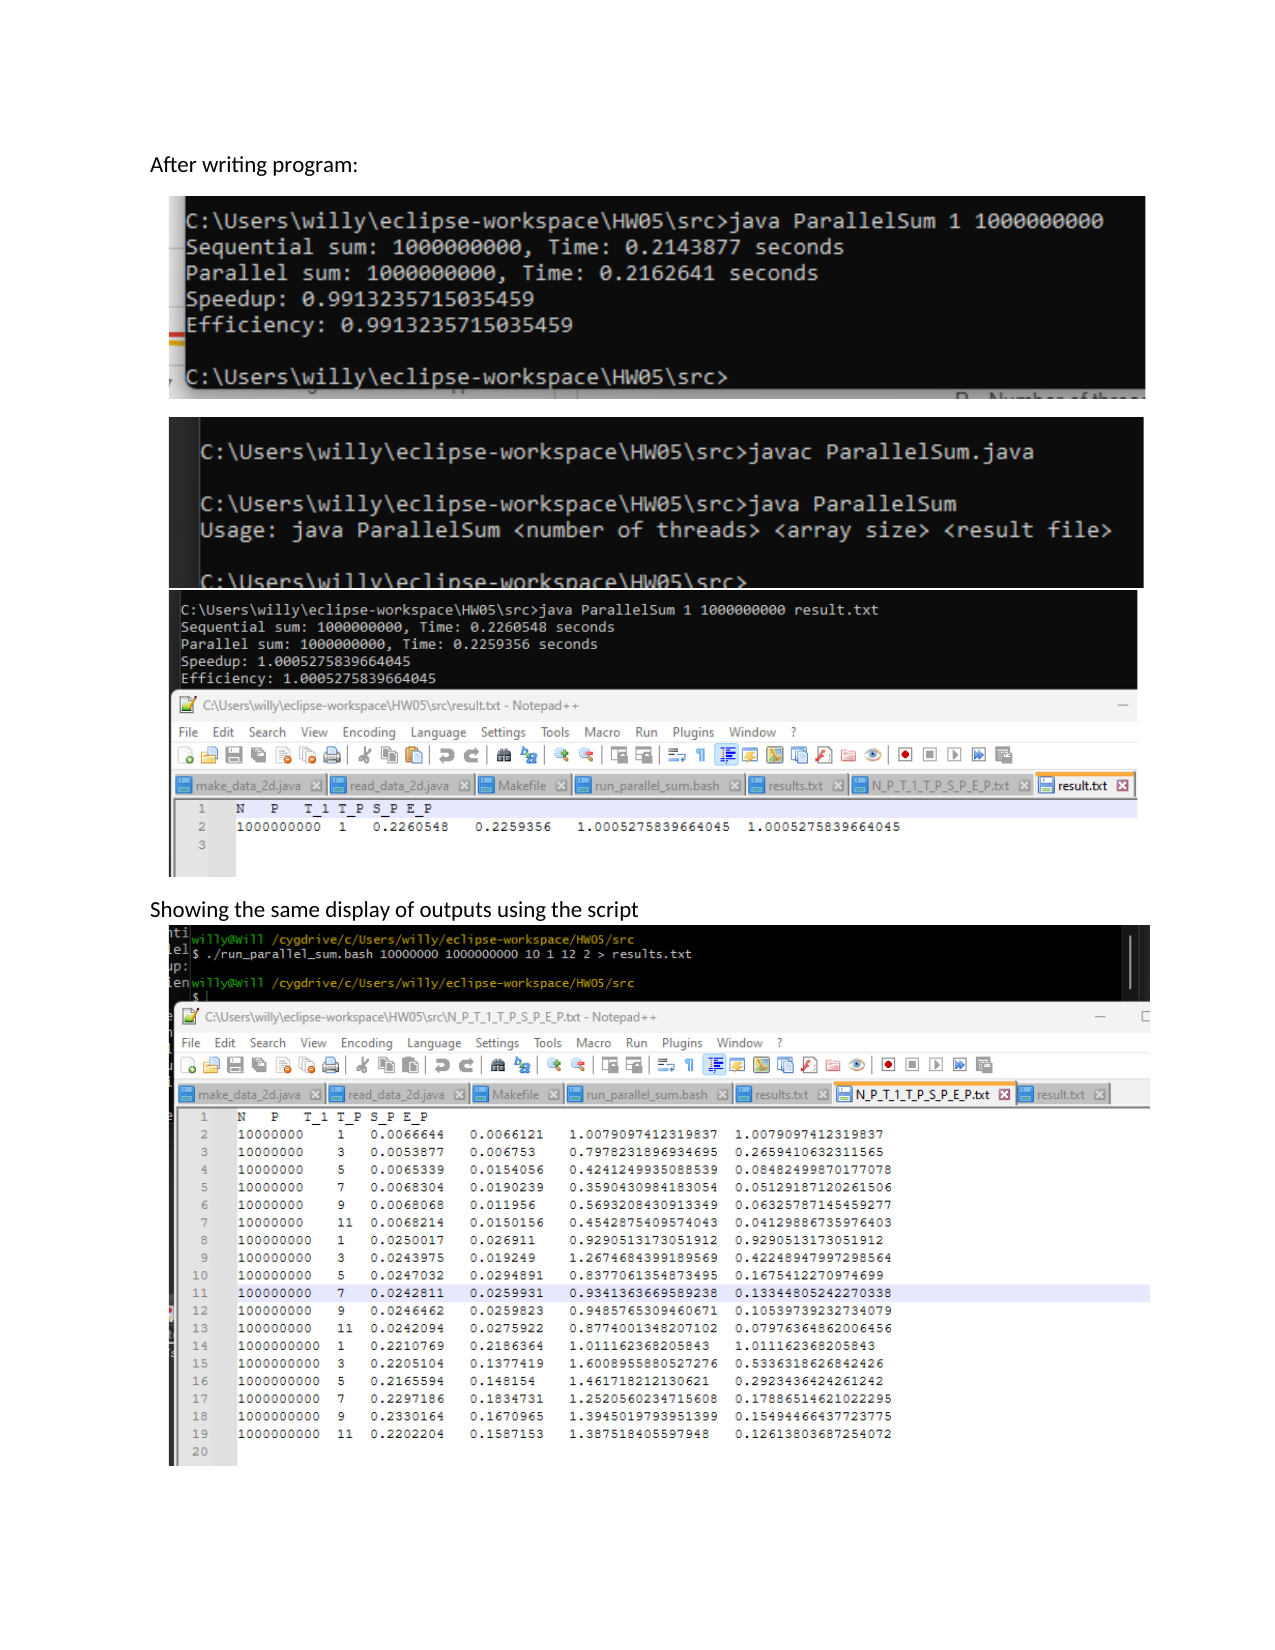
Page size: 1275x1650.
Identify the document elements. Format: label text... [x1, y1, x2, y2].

text After writing program: [150, 150, 1125, 178]
text Showing the same display of outputs using the script [150, 895, 1125, 1465]
